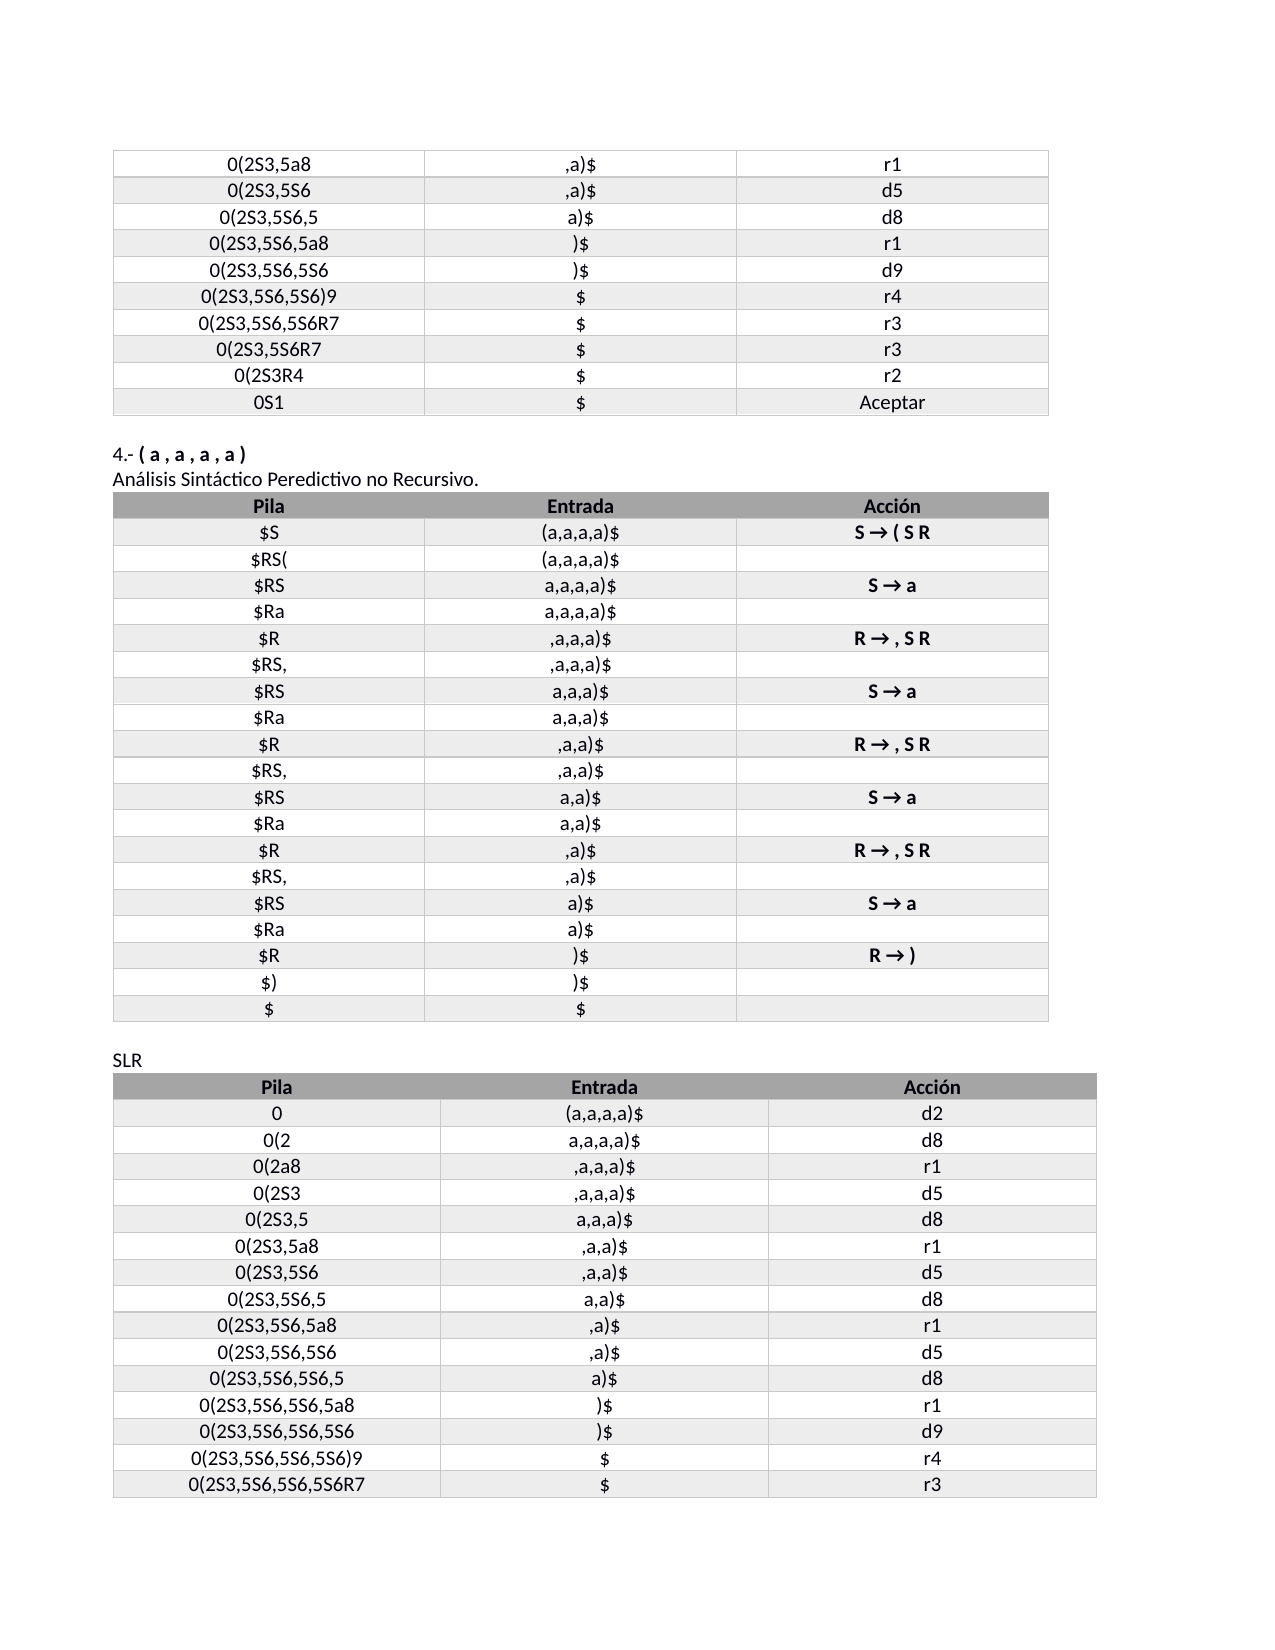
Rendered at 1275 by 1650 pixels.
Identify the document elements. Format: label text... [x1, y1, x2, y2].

table_cell a,a,a)$ [425, 678, 736, 703]
table_cell ,a,a,a)$ [441, 1154, 768, 1179]
table_cell 0 [114, 1100, 440, 1126]
table_cell ,a,a)$ [425, 731, 736, 756]
text Análisis Sintáctico Peredictivo no Recursivo. [112, 466, 1162, 492]
table_cell a,a)$ [441, 1286, 768, 1311]
table_cell a)$ [425, 916, 736, 942]
text SLR [112, 1047, 1162, 1073]
table_cell a,a,a,a)$ [441, 1127, 768, 1152]
table_cell R → , S R [737, 731, 1048, 756]
table_cell 0(2S3,5S6,5S6,5S6)9 [114, 1445, 440, 1470]
table_cell )$ [425, 969, 736, 994]
table_cell a,a,a)$ [441, 1206, 768, 1232]
table_cell d5 [769, 1260, 1096, 1285]
table_cell r4 [737, 283, 1048, 309]
table_cell d8 [769, 1206, 1096, 1232]
table_cell a)$ [425, 204, 736, 229]
table_cell 0(2S3,5S6,5S6 [114, 257, 424, 282]
table_cell ,a,a)$ [441, 1260, 768, 1285]
table_cell 0(2S3R4 [114, 363, 424, 388]
table_cell S → a [737, 890, 1048, 915]
table_cell [737, 758, 1048, 783]
table_cell a,a,a,a)$ [425, 599, 736, 624]
table_cell $R [114, 731, 424, 756]
table_cell r2 [737, 363, 1048, 388]
table_cell 0(2S3,5S6,5S6R7 [114, 310, 424, 335]
table_cell $ [425, 336, 736, 362]
table_cell d5 [769, 1339, 1096, 1364]
table_cell $ [114, 996, 424, 1021]
table_cell S → a [737, 678, 1048, 703]
table_cell ,a)$ [425, 151, 736, 176]
table_cell $ [441, 1445, 768, 1470]
table_cell d8 [769, 1366, 1096, 1391]
table_cell $RS, [114, 863, 424, 889]
table_cell S → a [737, 784, 1048, 809]
table_cell ,a,a,a)$ [441, 1180, 768, 1205]
table_cell r1 [769, 1154, 1096, 1179]
table_cell S → a [737, 572, 1048, 598]
table_cell 0(2S3,5S6,5 [114, 1286, 440, 1311]
table_cell 0(2S3,5S6 [114, 178, 424, 203]
table_cell 0(2S3,5S6,5a8 [114, 230, 424, 256]
table_cell d8 [737, 204, 1048, 229]
table_cell $R [114, 625, 424, 651]
table_cell $RS [114, 890, 424, 915]
table_cell r1 [769, 1313, 1096, 1338]
table_cell $ [441, 1471, 768, 1497]
table_cell ,a)$ [441, 1339, 768, 1364]
table_cell 0(2S3,5S6,5S6)9 [114, 283, 424, 309]
table_header Acción [737, 493, 1048, 518]
table_cell 0(2S3,5S6R7 [114, 336, 424, 362]
table_cell $RS( [114, 546, 424, 571]
table_cell d5 [769, 1180, 1096, 1205]
table_cell $Ra [114, 599, 424, 624]
table_cell )$ [425, 230, 736, 256]
table_cell [737, 546, 1048, 571]
table_cell 0(2S3,5S6,5S6,5a8 [114, 1392, 440, 1417]
table_cell $RS [114, 678, 424, 703]
table_cell r4 [769, 1445, 1096, 1470]
table_cell 0(2S3,5S6,5 [114, 204, 424, 229]
table_cell )$ [425, 943, 736, 968]
table_cell Aceptar [737, 389, 1048, 414]
table_cell R → , S R [737, 625, 1048, 651]
table_cell (a,a,a,a)$ [425, 519, 736, 545]
table_cell d5 [737, 178, 1048, 203]
table_cell r3 [737, 310, 1048, 335]
table_cell 0(2S3,5S6,5S6,5S6 [114, 1419, 440, 1444]
table_cell r1 [737, 230, 1048, 256]
table_cell $ [425, 389, 736, 414]
table_cell )$ [441, 1392, 768, 1417]
table_cell 0(2S3,5S6,5S6,5S6R7 [114, 1471, 440, 1497]
table_cell 0(2S3,5S6,5a8 [114, 1313, 440, 1338]
table_header Pila [114, 493, 424, 518]
table_cell a,a)$ [425, 810, 736, 836]
table_cell 0(2S3,5S6,5S6 [114, 1339, 440, 1364]
table_cell r1 [769, 1392, 1096, 1417]
table_cell [737, 916, 1048, 942]
table_cell [737, 705, 1048, 730]
table_cell )$ [425, 257, 736, 282]
table_cell R → ) [737, 943, 1048, 968]
table_cell 0(2S3,5a8 [114, 1233, 440, 1258]
table_cell $Ra [114, 916, 424, 942]
table_header Pila [114, 1074, 440, 1099]
table_cell ,a)$ [425, 178, 736, 203]
table_cell 0(2S3,5S6 [114, 1260, 440, 1285]
table_cell $RS, [114, 652, 424, 677]
table_cell $S [114, 519, 424, 545]
table_cell r1 [769, 1233, 1096, 1258]
text 4.- ( a , a , a , a ) [112, 441, 1162, 466]
table_header Entrada [441, 1074, 768, 1099]
table_cell [737, 969, 1048, 994]
table_cell r3 [769, 1471, 1096, 1497]
table_cell [737, 996, 1048, 1021]
table_cell ,a)$ [425, 837, 736, 862]
table_cell $) [114, 969, 424, 994]
table_cell ,a)$ [425, 863, 736, 889]
table_cell r1 [737, 151, 1048, 176]
table_cell 0S1 [114, 389, 424, 414]
table_cell 0(2a8 [114, 1154, 440, 1179]
table_cell a,a)$ [425, 784, 736, 809]
table_cell $ [425, 363, 736, 388]
table_cell $ [425, 996, 736, 1021]
table_cell $RS, [114, 758, 424, 783]
table_cell a,a,a,a)$ [425, 572, 736, 598]
table_cell [737, 863, 1048, 889]
table_cell [737, 599, 1048, 624]
table_cell ,a,a)$ [425, 758, 736, 783]
table_cell $R [114, 837, 424, 862]
table_cell [737, 810, 1048, 836]
table_cell $RS [114, 784, 424, 809]
table_cell $Ra [114, 810, 424, 836]
table_cell a)$ [441, 1366, 768, 1391]
table_cell d9 [769, 1419, 1096, 1444]
table_cell [737, 652, 1048, 677]
table_cell (a,a,a,a)$ [425, 546, 736, 571]
table_cell 0(2 [114, 1127, 440, 1152]
table_cell ,a,a)$ [441, 1233, 768, 1258]
table_cell $RS [114, 572, 424, 598]
table_cell d8 [769, 1127, 1096, 1152]
table_cell S → ( S R [737, 519, 1048, 545]
table_cell )$ [441, 1419, 768, 1444]
table_cell $ [425, 310, 736, 335]
table_cell $Ra [114, 705, 424, 730]
table_cell 0(2S3,5S6,5S6,5 [114, 1366, 440, 1391]
table_cell d2 [769, 1100, 1096, 1126]
table_cell r3 [737, 336, 1048, 362]
table_cell R → , S R [737, 837, 1048, 862]
table_cell $R [114, 943, 424, 968]
table_cell $ [425, 283, 736, 309]
table_cell ,a,a,a)$ [425, 625, 736, 651]
table_cell d9 [737, 257, 1048, 282]
table_cell ,a)$ [441, 1313, 768, 1338]
table_cell 0(2S3,5 [114, 1206, 440, 1232]
table_header Acción [769, 1074, 1096, 1099]
table_cell a)$ [425, 890, 736, 915]
table_cell d8 [769, 1286, 1096, 1311]
table_header Entrada [425, 493, 736, 518]
table_cell ,a,a,a)$ [425, 652, 736, 677]
table_cell a,a,a)$ [425, 705, 736, 730]
table_cell 0(2S3 [114, 1180, 440, 1205]
table_cell (a,a,a,a)$ [441, 1100, 768, 1126]
table_cell 0(2S3,5a8 [114, 151, 424, 176]
